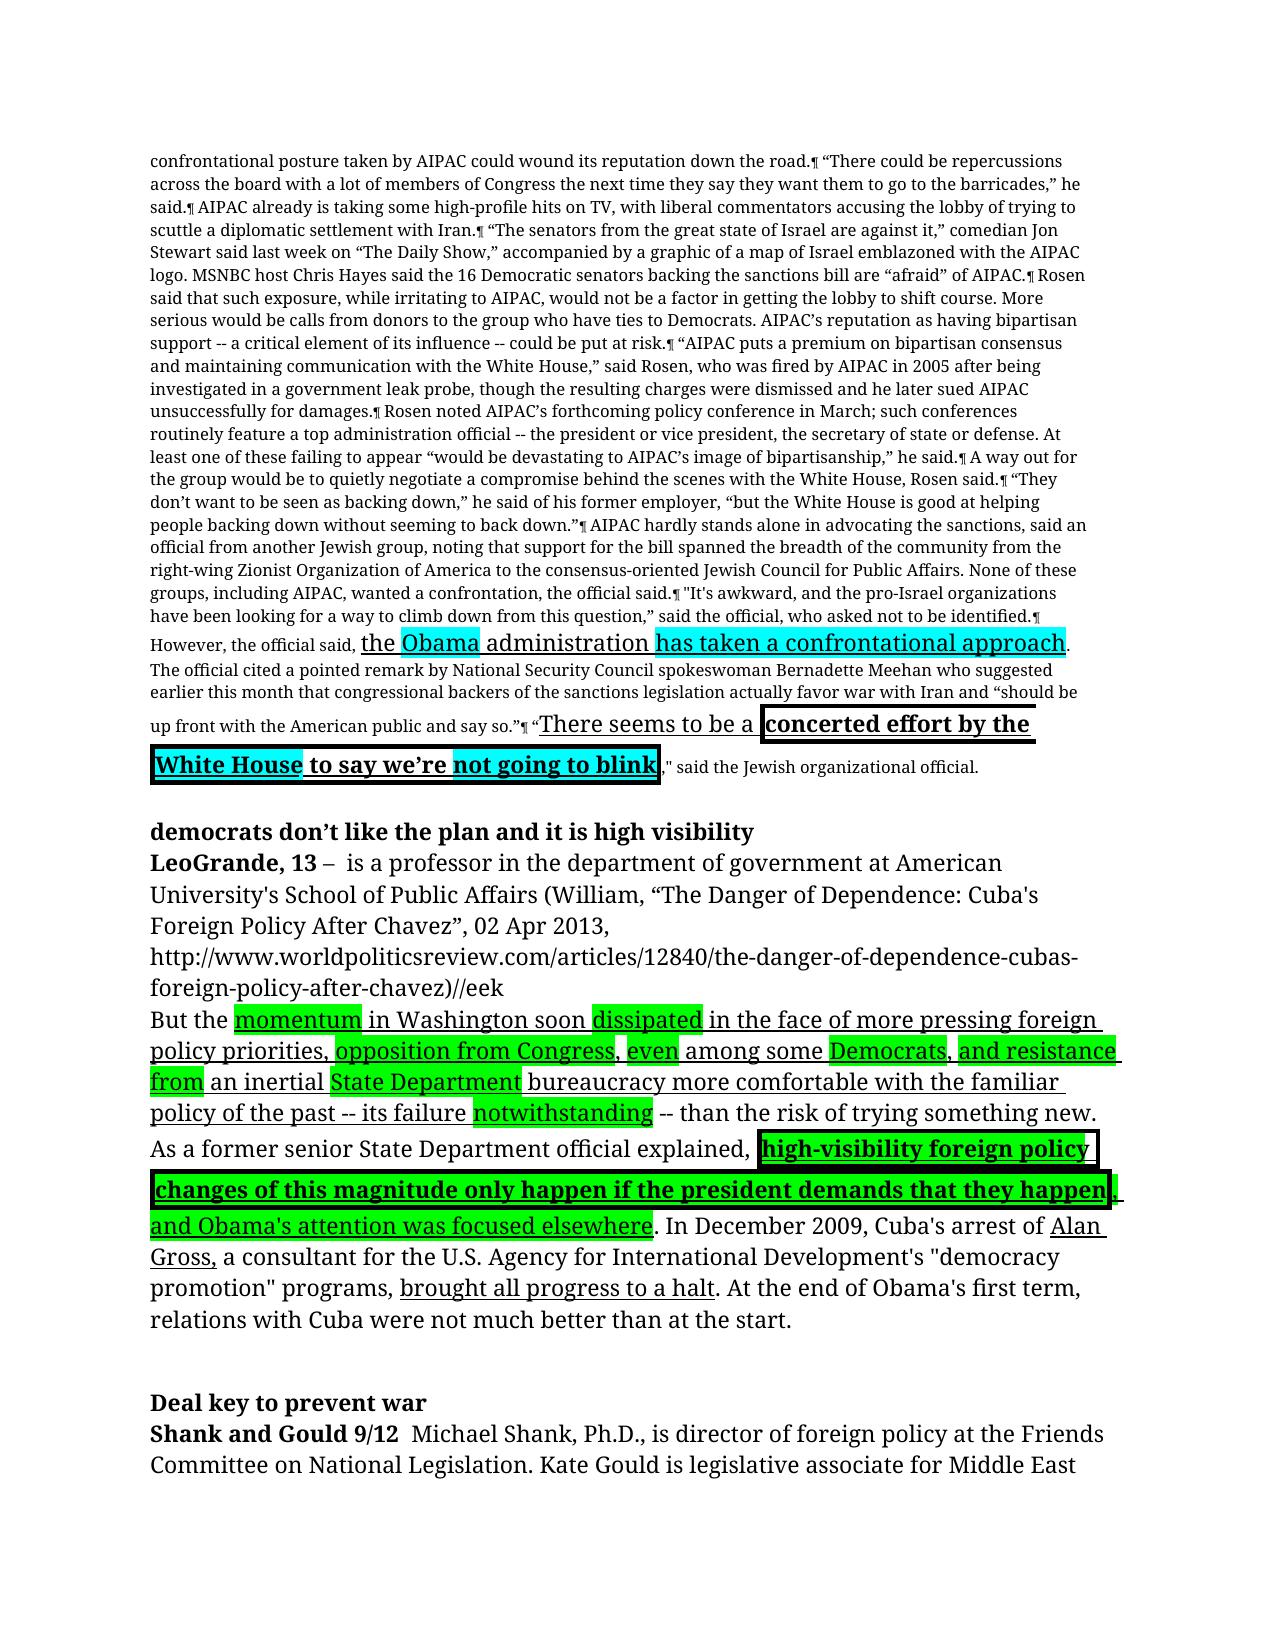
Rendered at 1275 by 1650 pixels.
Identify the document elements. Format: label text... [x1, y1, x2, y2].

text LeoGrande, 13 – is a professor in the department of government at American University's School of Public Affairs (William, “The Danger of Dependence: Cuba's Foreign Policy After Chavez”, 02 Apr 2013, http://www.worldpoliticsreview.com/articles/12840/the-danger-of-dependence-cubas-foreign-policy-after-chavez)//eek [150, 847, 1125, 1003]
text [150, 1418, 1125, 1481]
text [150, 150, 1095, 785]
text democrats don’t like the plan and it is high visibility [150, 816, 1125, 847]
subtitle Deal key to prevent war [150, 1387, 1125, 1418]
text But the momentum in Washington soon dissipated in the face of more pressing foreign policy priorities, opposition from Congress, even among some Democrats, and resistance from an inertial State Department bureaucracy more comfortable with the familiar policy of the past -- its failure notwithstanding -- than the risk of trying something new. As a former senior State Department official explained, high-visibility foreign policy changes of this magnitude only happen if the president demands that they happen, and Obama's attention was focused elsewhere. In December 2009, Cuba's arrest of Alan Gross, a consultant for the U.S. Agency for International Development's "democracy promotion" programs, brought all progress to a halt. At the end of Obama's first term, relations with Cuba were not much better than at the start. [150, 1003, 1125, 1335]
